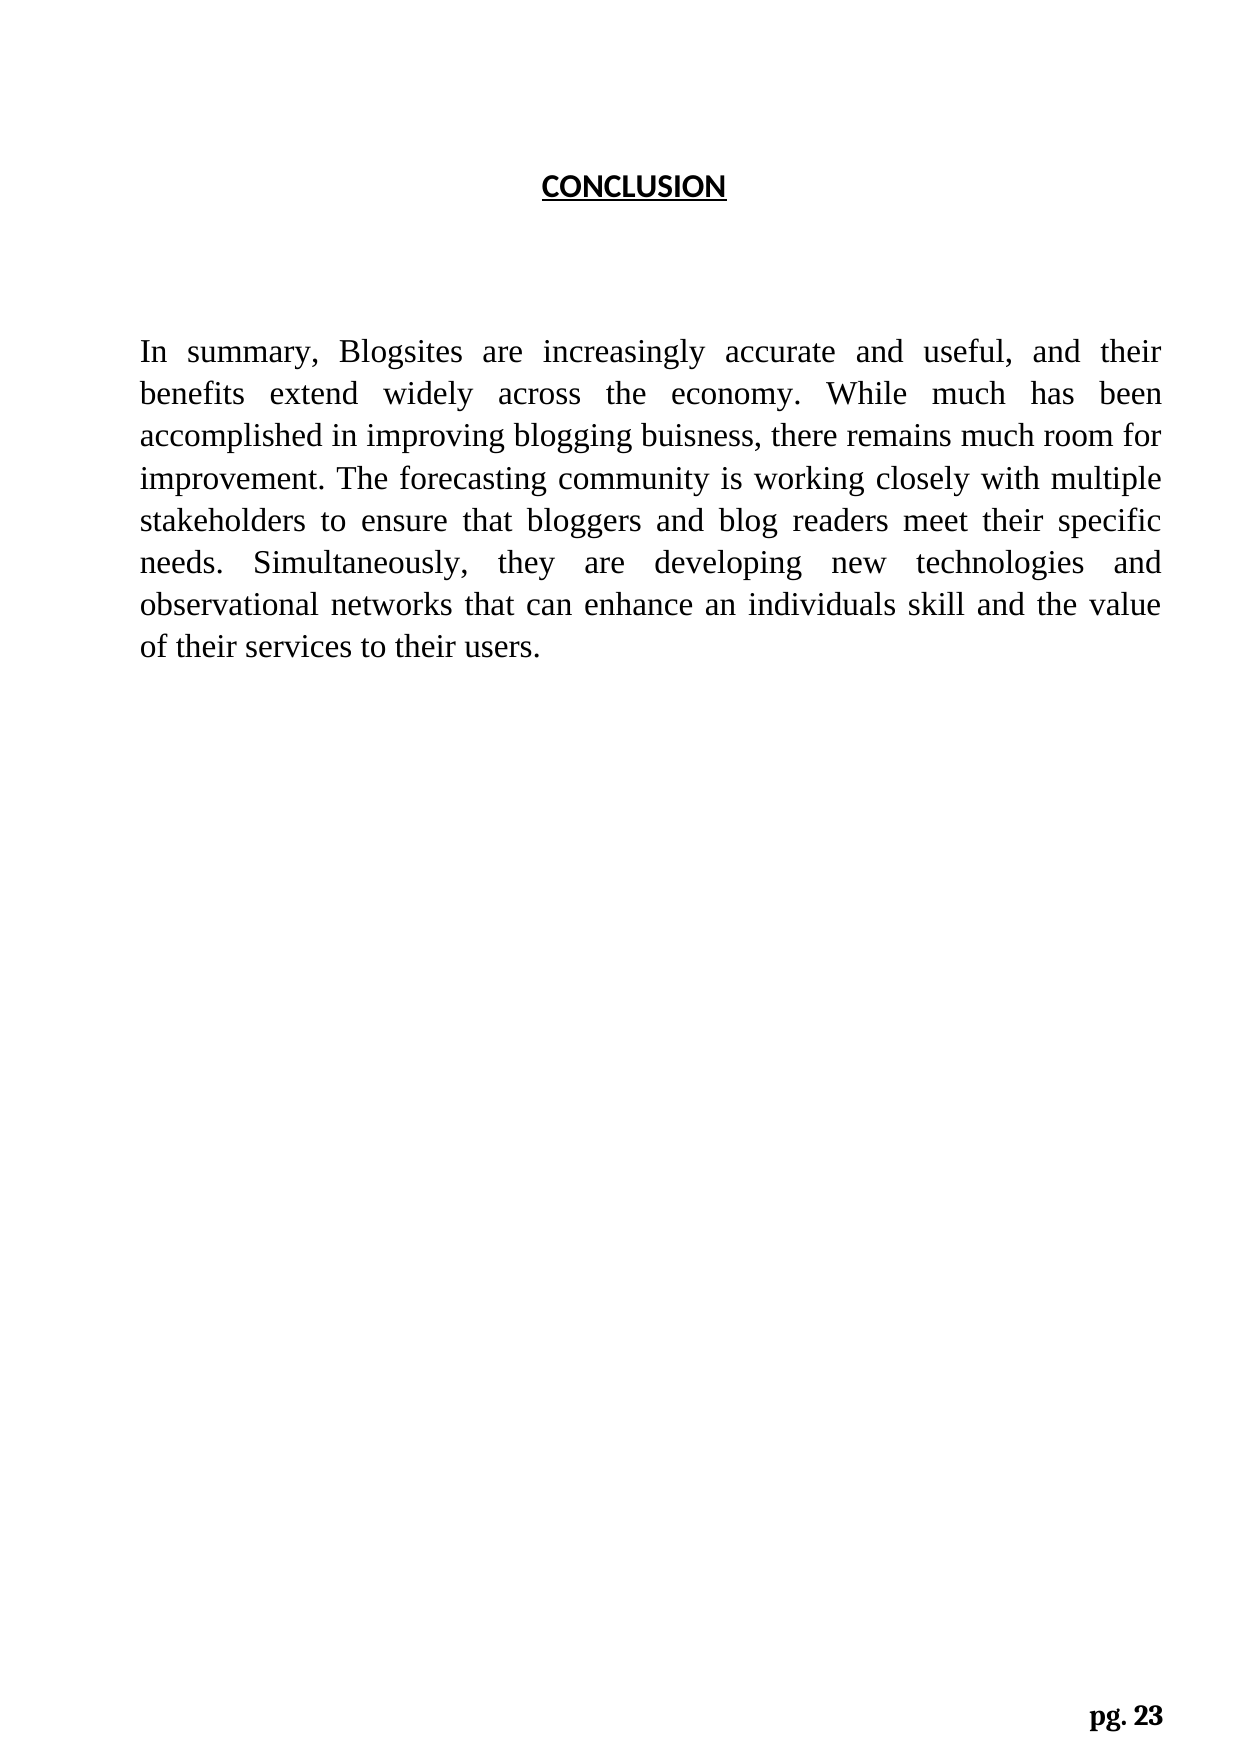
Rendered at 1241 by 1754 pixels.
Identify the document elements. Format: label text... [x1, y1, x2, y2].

text CONCLUSION [225, 164, 1163, 205]
text In summary, Blogsites are increasingly accurate and useful, and their benefits extend widely across the economy. While much has been accomplished in improving blogging buisness, there remains much room for improvement. The forecasting community is working closely with multiple stakeholders to ensure that bloggers and blog readers meet their specific needs. Simultaneously, they are developing new technologies and observational networks that can enhance an individuals skill and the value of their services to their users. [139, 327, 1163, 665]
